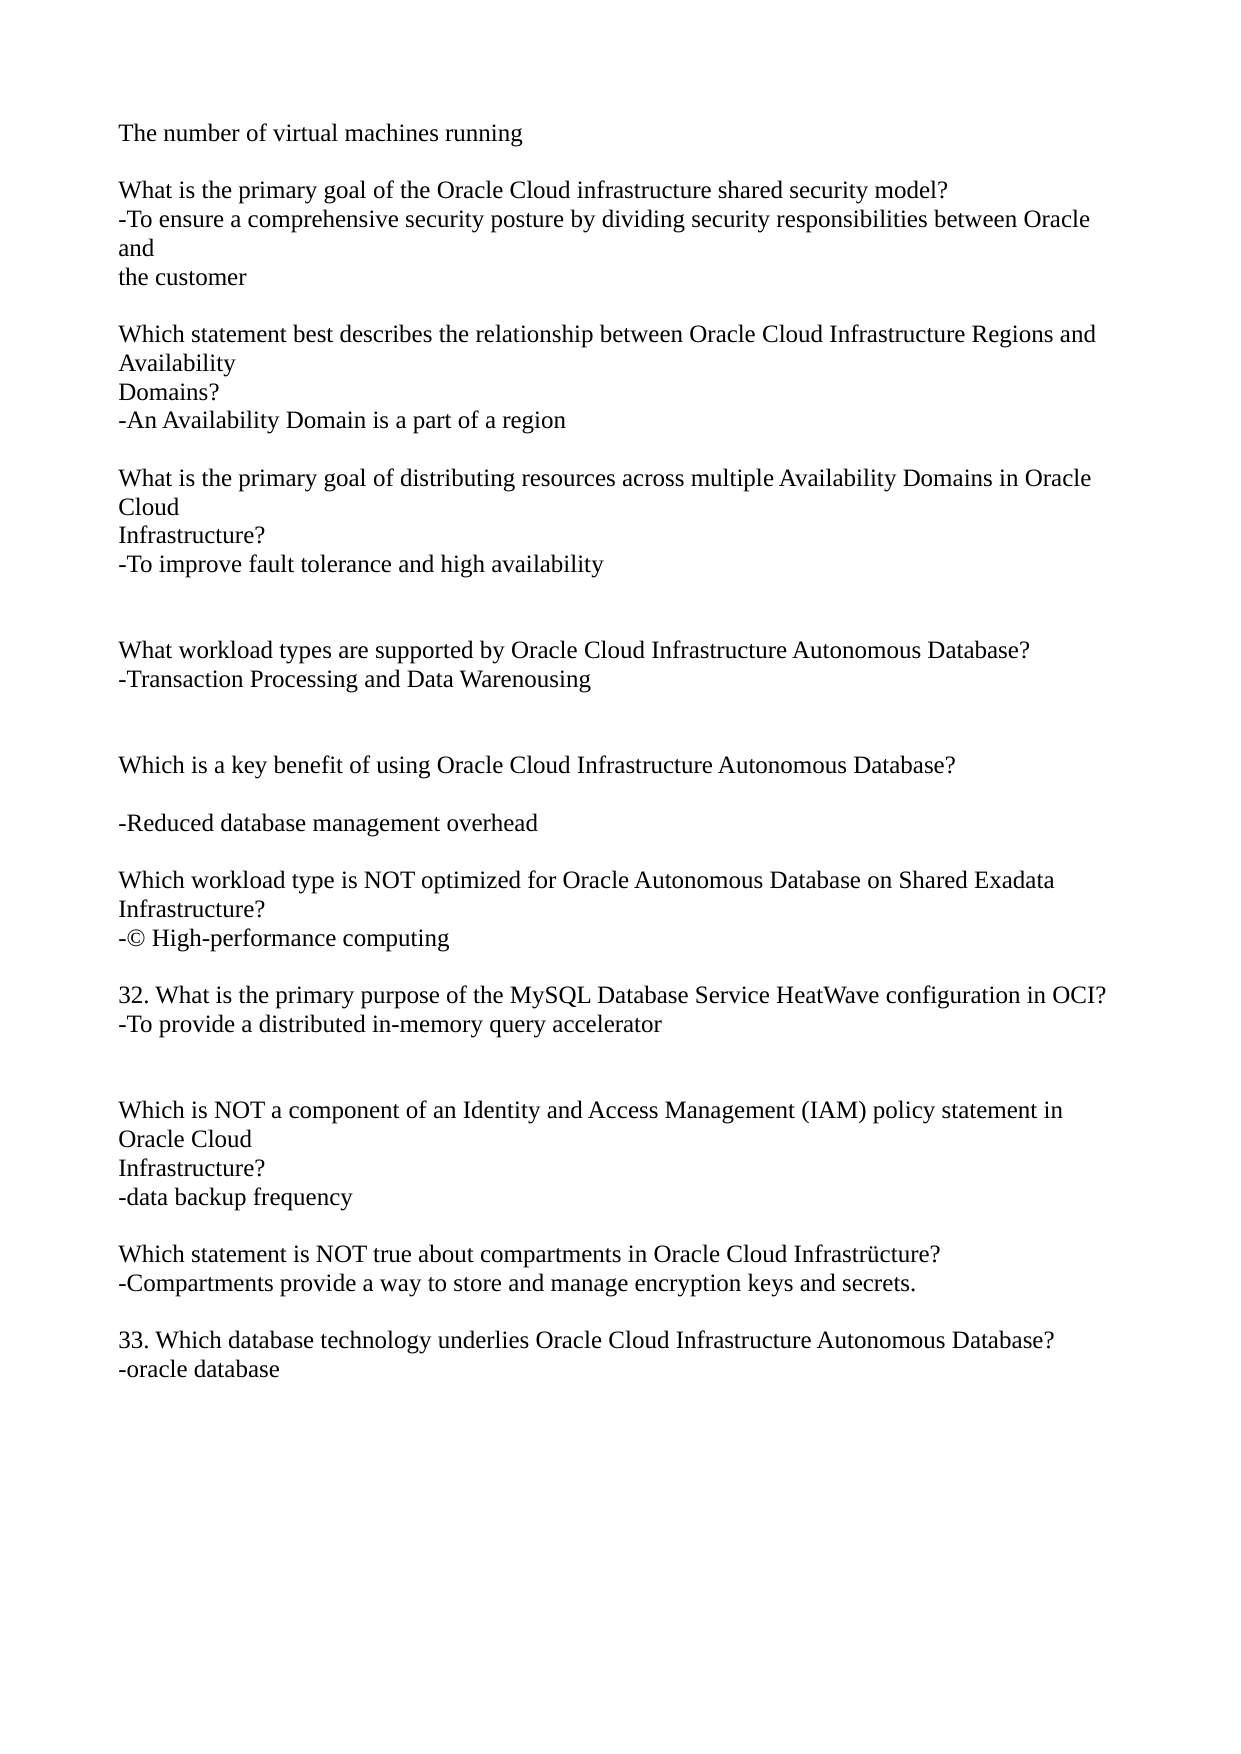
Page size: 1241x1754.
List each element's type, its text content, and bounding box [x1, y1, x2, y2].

text -Transaction Processing and Data Warenousing [118, 664, 1122, 693]
text What workload types are supported by Oracle Cloud Infrastructure Autonomous Database? [118, 636, 1122, 664]
text What is the primary goal of the Oracle Cloud infrastructure shared security model? [118, 176, 1122, 204]
text The number of virtual machines running [118, 118, 1122, 147]
text -© High-performance computing [118, 923, 1122, 952]
text 32. What is the primary purpose of the MySQL Database Service HeatWave configuration in OCI? [118, 981, 1122, 1009]
text Which statement is NOT true about compartments in Oracle Cloud Infrastrücture? [118, 1239, 1122, 1268]
text -oracle database [118, 1354, 1122, 1383]
text -Reduced database management overhead [118, 808, 1122, 837]
text Domains? [118, 377, 1122, 406]
text -Compartments provide a way to store and manage encryption keys and secrets. [118, 1268, 1122, 1297]
text -To provide a distributed in-memory query accelerator [118, 1009, 1122, 1038]
text Infrastructure? [118, 521, 1122, 549]
text 33. Which database technology underlies Oracle Cloud Infrastructure Autonomous Database? [118, 1326, 1122, 1354]
text -An Availability Domain is a part of a region [118, 406, 1122, 434]
text Which is NOT a component of an Identity and Access Management (IAM) policy statement in Oracle Cloud [118, 1096, 1122, 1153]
text Infrastructure? [118, 1153, 1122, 1182]
text What is the primary goal of distributing resources across multiple Availability Domains in Oracle Cloud [118, 463, 1122, 521]
text -data backup frequency [118, 1182, 1122, 1211]
text Which is a key benefit of using Oracle Cloud Infrastructure Autonomous Database? [118, 751, 1122, 779]
text Which statement best describes the relationship between Oracle Cloud Infrastructure Regions and Availability [118, 319, 1122, 377]
text the customer [118, 262, 1122, 291]
text -To ensure a comprehensive security posture by dividing security responsibilities between Oracle and [118, 204, 1122, 262]
text -To improve fault tolerance and high availability [118, 549, 1122, 578]
text Which workload type is NOT optimized for Oracle Autonomous Database on Shared Exadata Infrastructure? [118, 866, 1122, 923]
